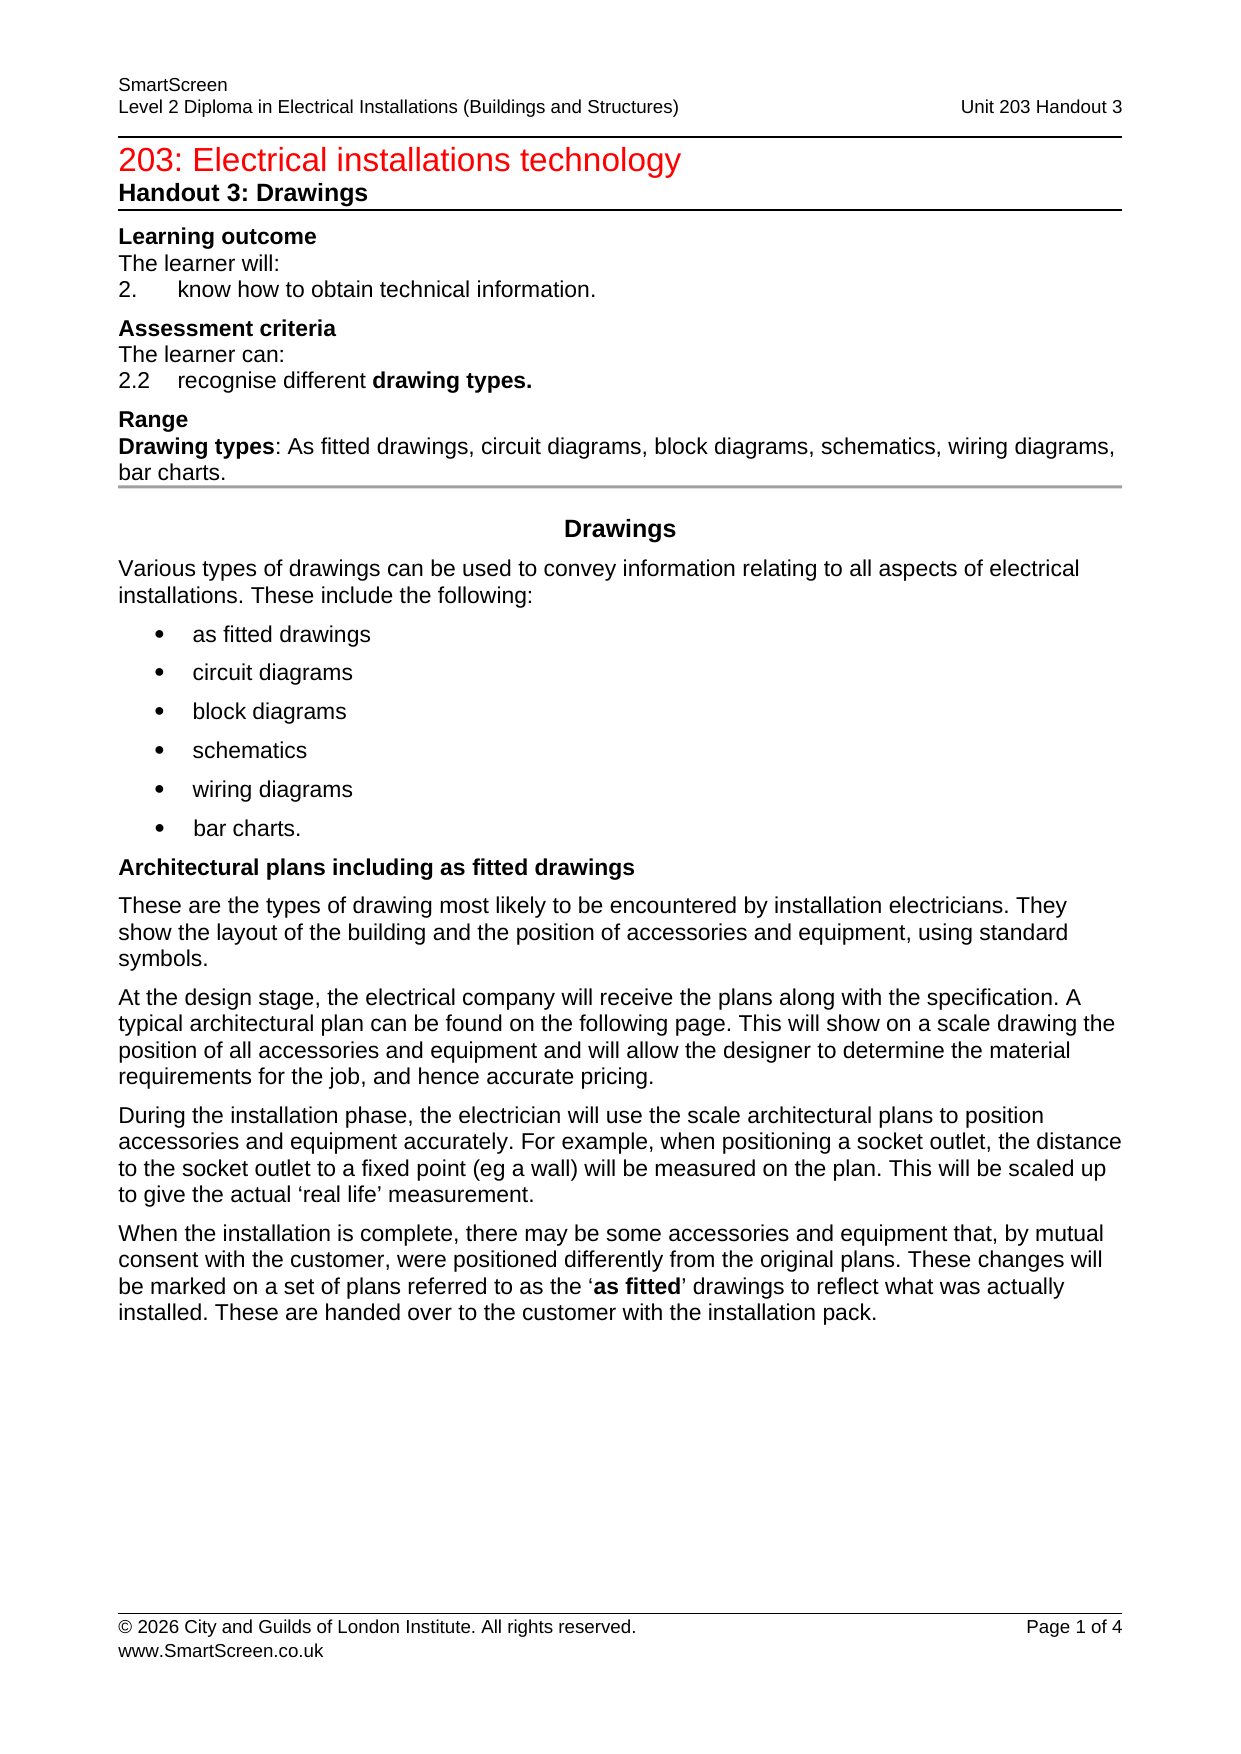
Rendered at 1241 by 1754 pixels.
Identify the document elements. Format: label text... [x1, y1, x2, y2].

text At the design stage, the electrical company will receive the plans along with the specification. A typical architectural plan can be found on the following page. This will show on a scale drawing the position of all accessories and equipment and will allow the designer to determine the material requirements for the job, and hence accurate pricing. [118, 984, 1122, 1089]
text Assessment criteria [118, 315, 1122, 341]
text When the installation is complete, there may be some accessories and equipment that, by mutual consent with the customer, were positioned differently from the original plans. These changes will be marked on a set of plans referred to as the ‘as fitted’ drawings to reflect what was actually installed. These are handed over to the customer with the installation pack. [118, 1220, 1122, 1325]
text Architectural plans including as fitted drawings [118, 854, 1122, 880]
list schematics [155, 737, 1122, 763]
text The learner can: [118, 341, 1122, 367]
list wiring diagrams [155, 776, 1122, 802]
text Learning outcome [118, 223, 1122, 249]
text 2.2 recognise different drawing types. [118, 367, 1122, 394]
text Range [118, 406, 1122, 433]
text Various types of drawings can be used to convey information relating to all aspects of electrical installations. These include the following: [118, 555, 1122, 608]
text Drawings [118, 514, 1122, 543]
text These are the types of drawing most likely to be encountered by installation electricians. They show the layout of the building and the position of accessories and equipment, using standard symbols. [118, 892, 1122, 972]
list as fitted drawings [155, 621, 1122, 647]
list know how to obtain technical information. [118, 276, 1122, 302]
list block diagrams [155, 698, 1122, 724]
list bar charts. [156, 815, 1122, 841]
list circuit diagrams [155, 659, 1122, 686]
text During the installation phase, the electrician will use the scale architectural plans to position accessories and equipment accurately. For example, when positioning a socket outlet, the distance to the socket outlet to a fixed point (eg a wall) will be measured on the plan. This will be scaled up to give the actual ‘real life’ measurement. [118, 1102, 1122, 1207]
text The learner will: [118, 249, 1122, 276]
text Drawing types: As fitted drawings, circuit diagrams, block diagrams, schematics, wiring diagrams, bar charts. [118, 433, 1122, 485]
text 203: Electrical installations technology Handout 3: Drawings [118, 138, 1122, 209]
